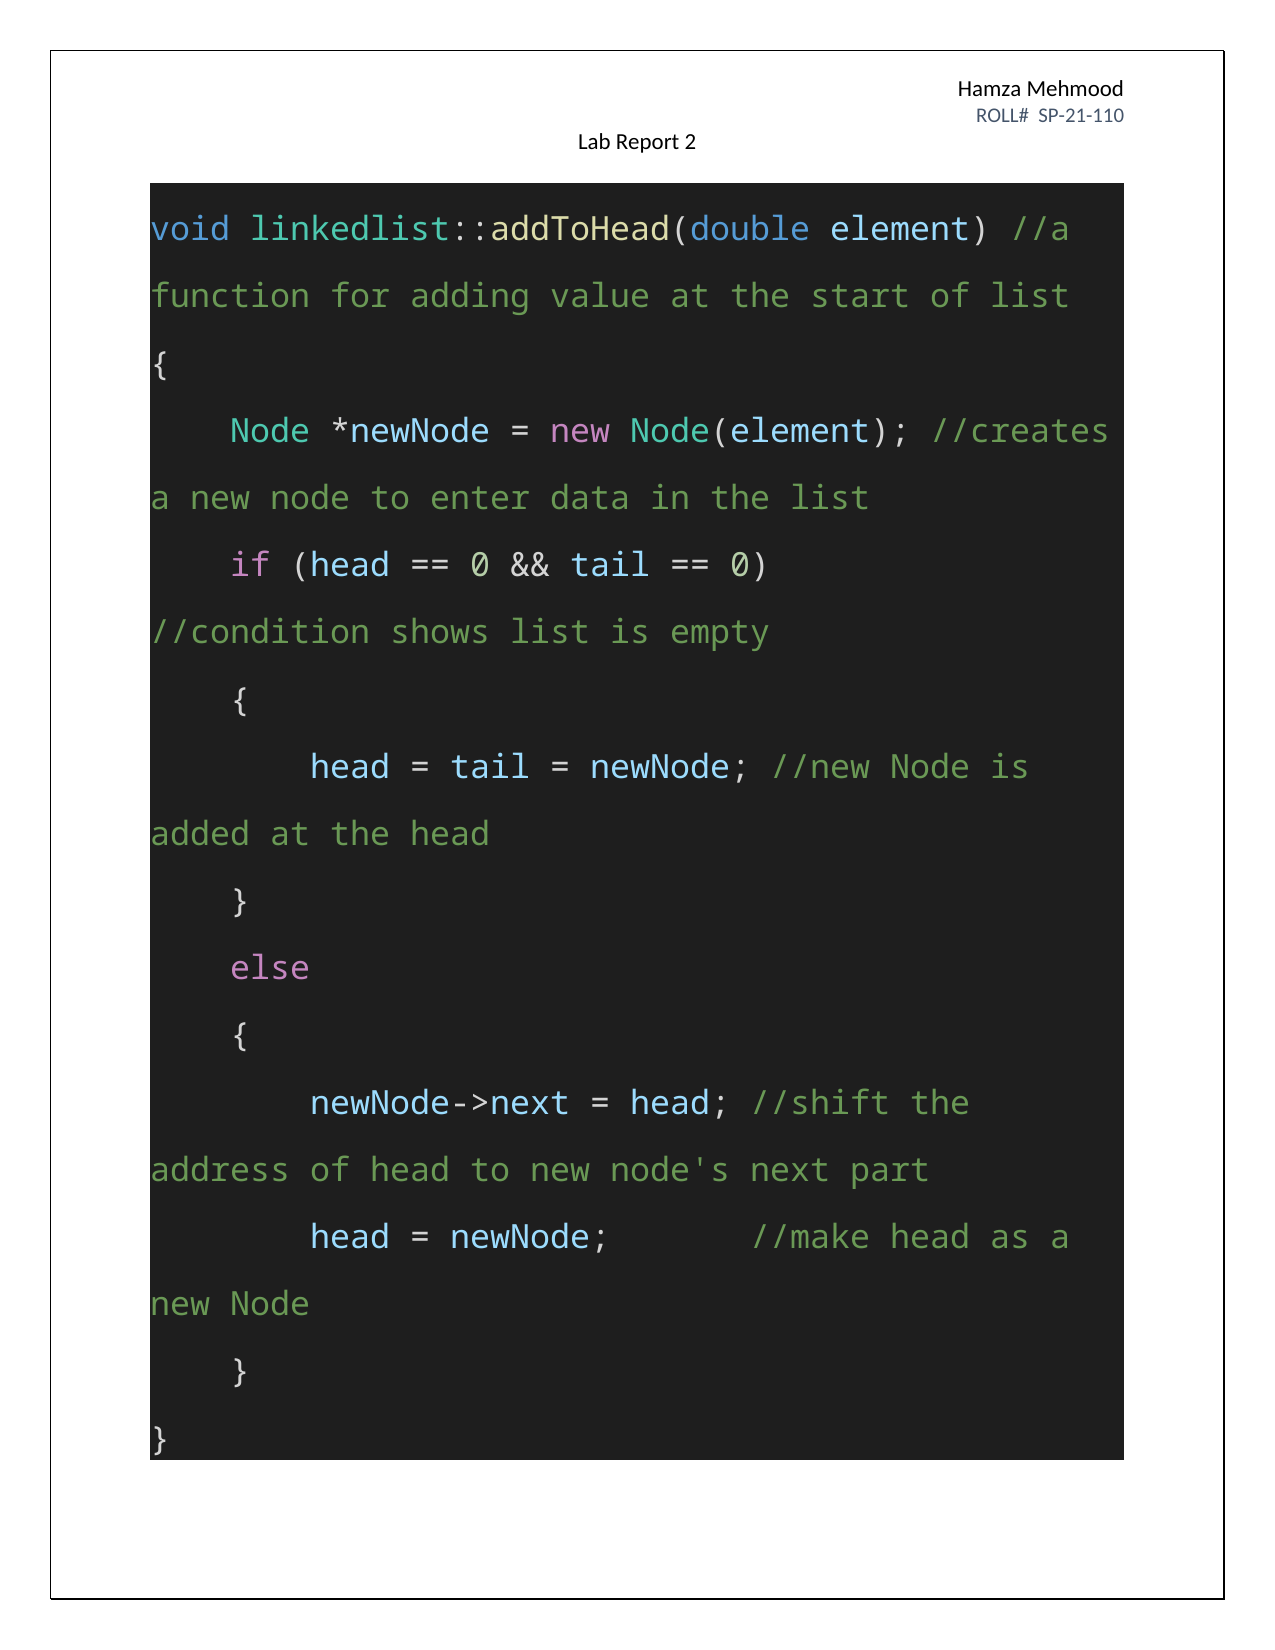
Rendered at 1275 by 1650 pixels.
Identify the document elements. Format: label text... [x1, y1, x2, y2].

text head = newNode; //make head as a new Node [150, 1191, 1124, 1325]
text if (head == 0 && tail == 0) //condition shows list is empty [150, 519, 1124, 653]
text void linkedlist::addToHead(double element) //a function for adding value at the start of list [150, 183, 1124, 318]
text else [150, 922, 1124, 989]
text } [150, 1325, 1124, 1393]
text { [150, 989, 1124, 1057]
text newNode->next = head; //shift the address of head to new node's next part [150, 1057, 1124, 1191]
text { [150, 318, 1124, 385]
text head = tail = newNode; //new Node is added at the head [150, 721, 1124, 855]
text } [150, 1393, 1124, 1460]
text { [150, 653, 1124, 721]
text Node *newNode = new Node(element); //creates a new node to enter data in the list [150, 385, 1124, 519]
text } [150, 855, 1124, 922]
